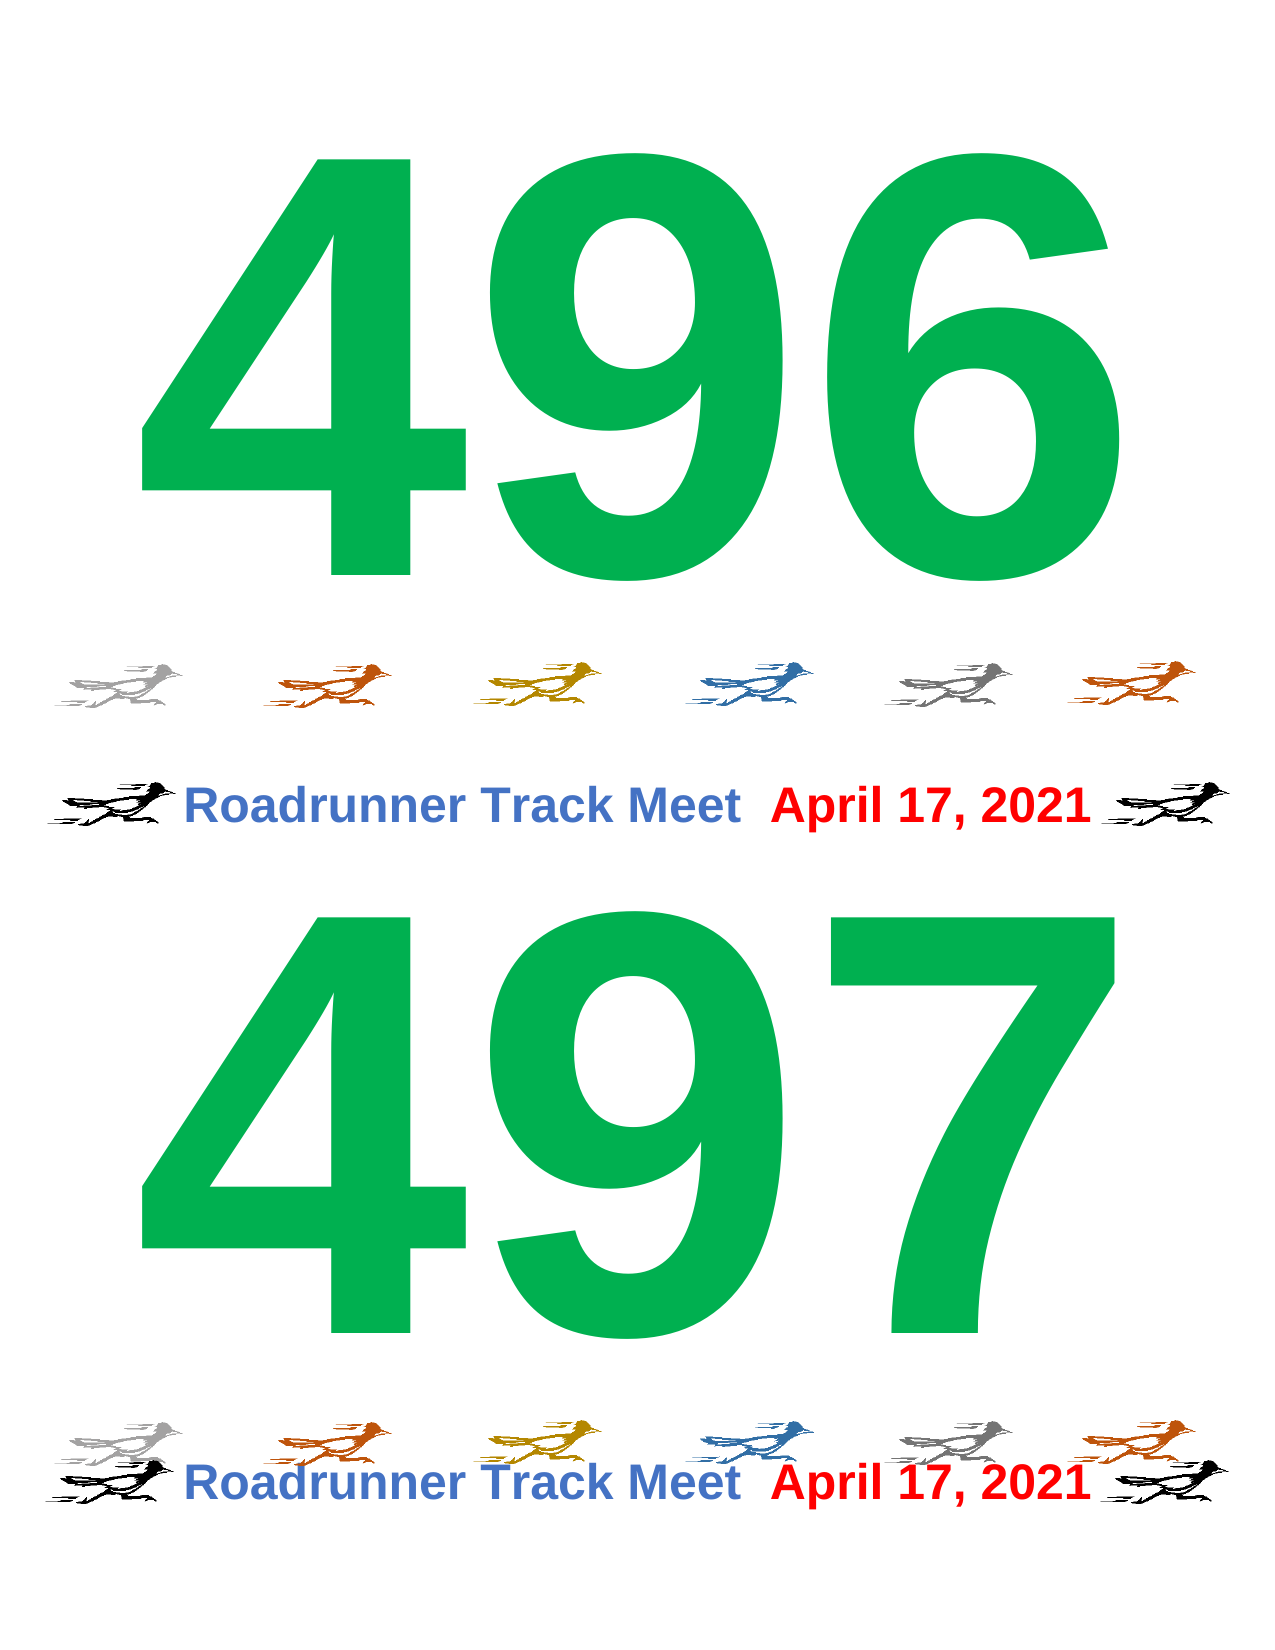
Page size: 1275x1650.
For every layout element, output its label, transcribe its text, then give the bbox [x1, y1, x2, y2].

picture [43, 1458, 176, 1506]
picture [45, 780, 178, 828]
picture [1100, 781, 1232, 828]
text Roadrunner Track Meet April 17, 2021 [75, 1458, 1200, 1510]
picture [1098, 1458, 1231, 1506]
text Roadrunner Track Meet April 17, 2021 [75, 782, 1200, 833]
text 496 [75, 75, 1200, 700]
text 497 [75, 833, 1200, 1458]
